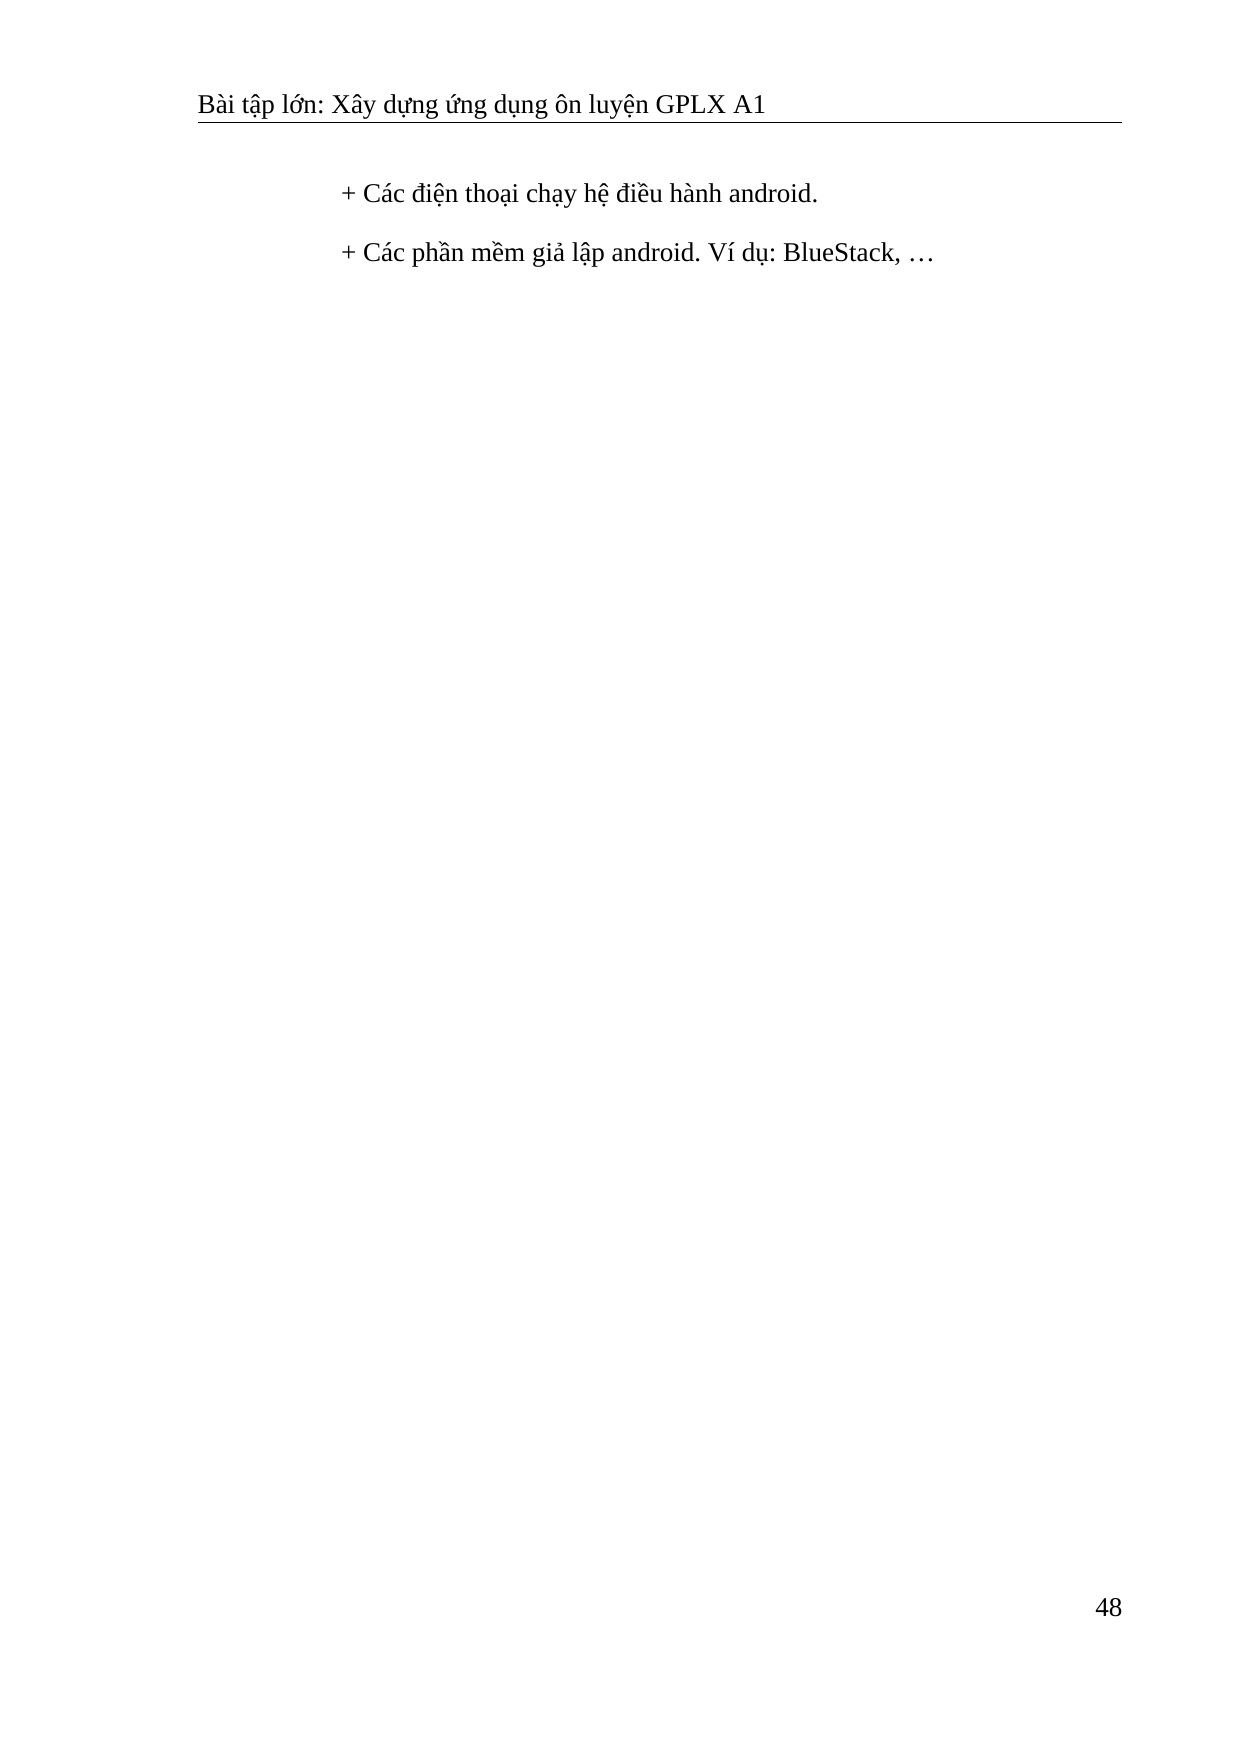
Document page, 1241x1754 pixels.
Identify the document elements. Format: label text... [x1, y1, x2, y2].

text + Các điện thoại chạy hệ điều hành android. [282, 177, 1122, 208]
text + Các phần mềm giả lập android. Ví dụ: BlueStack, … [282, 236, 1122, 267]
